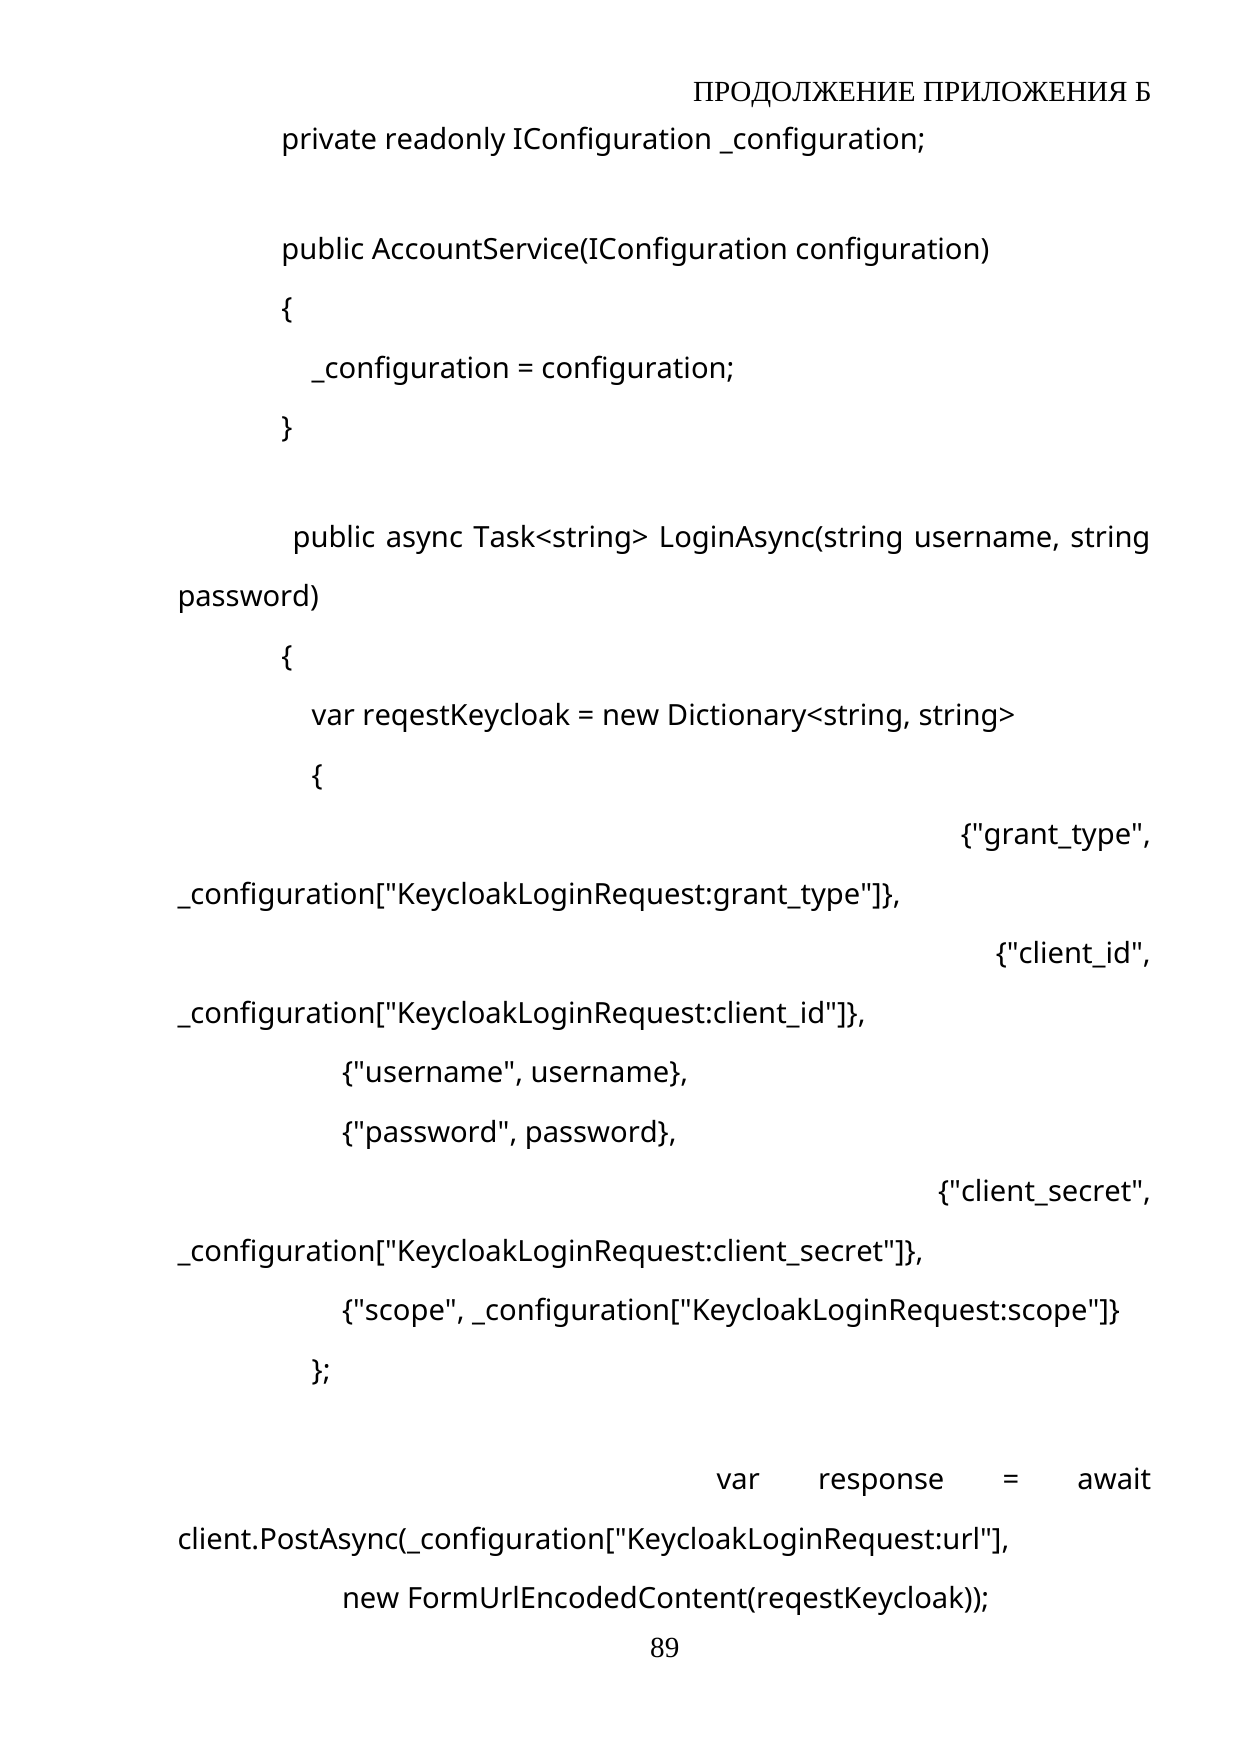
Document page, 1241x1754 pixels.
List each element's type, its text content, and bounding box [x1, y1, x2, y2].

text private readonly IConfiguration _configuration; [177, 118, 1152, 158]
text new FormUrlEncodedContent(reqestKeycloak)); [177, 1578, 1152, 1617]
text }; [177, 1349, 1152, 1388]
text {"client_secret", _configuration["KeycloakLoginRequest:client_secret"]}, [177, 1170, 1152, 1269]
text { [177, 754, 1152, 794]
text var response = await client.PostAsync(_configuration["KeycloakLoginRequest:url"], [177, 1459, 1152, 1558]
text _configuration = configuration; [177, 347, 1152, 387]
text var reqestKeycloak = new Dictionary<string, string> [177, 694, 1152, 734]
text {"password", password}, [177, 1111, 1152, 1151]
text } [177, 406, 1152, 446]
text {"grant_type", _configuration["KeycloakLoginRequest:grant_type"]}, [177, 813, 1152, 913]
text public async Task<string> LoginAsync(string username, string password) [177, 516, 1152, 615]
text public AccountService(IConfiguration configuration) [177, 228, 1152, 268]
text { [177, 635, 1152, 675]
text {"scope", _configuration["KeycloakLoginRequest:scope"]} [177, 1289, 1152, 1329]
text {"client_id", _configuration["KeycloakLoginRequest:client_id"]}, [177, 932, 1152, 1032]
text { [177, 287, 1152, 327]
text {"username", username}, [177, 1051, 1152, 1091]
